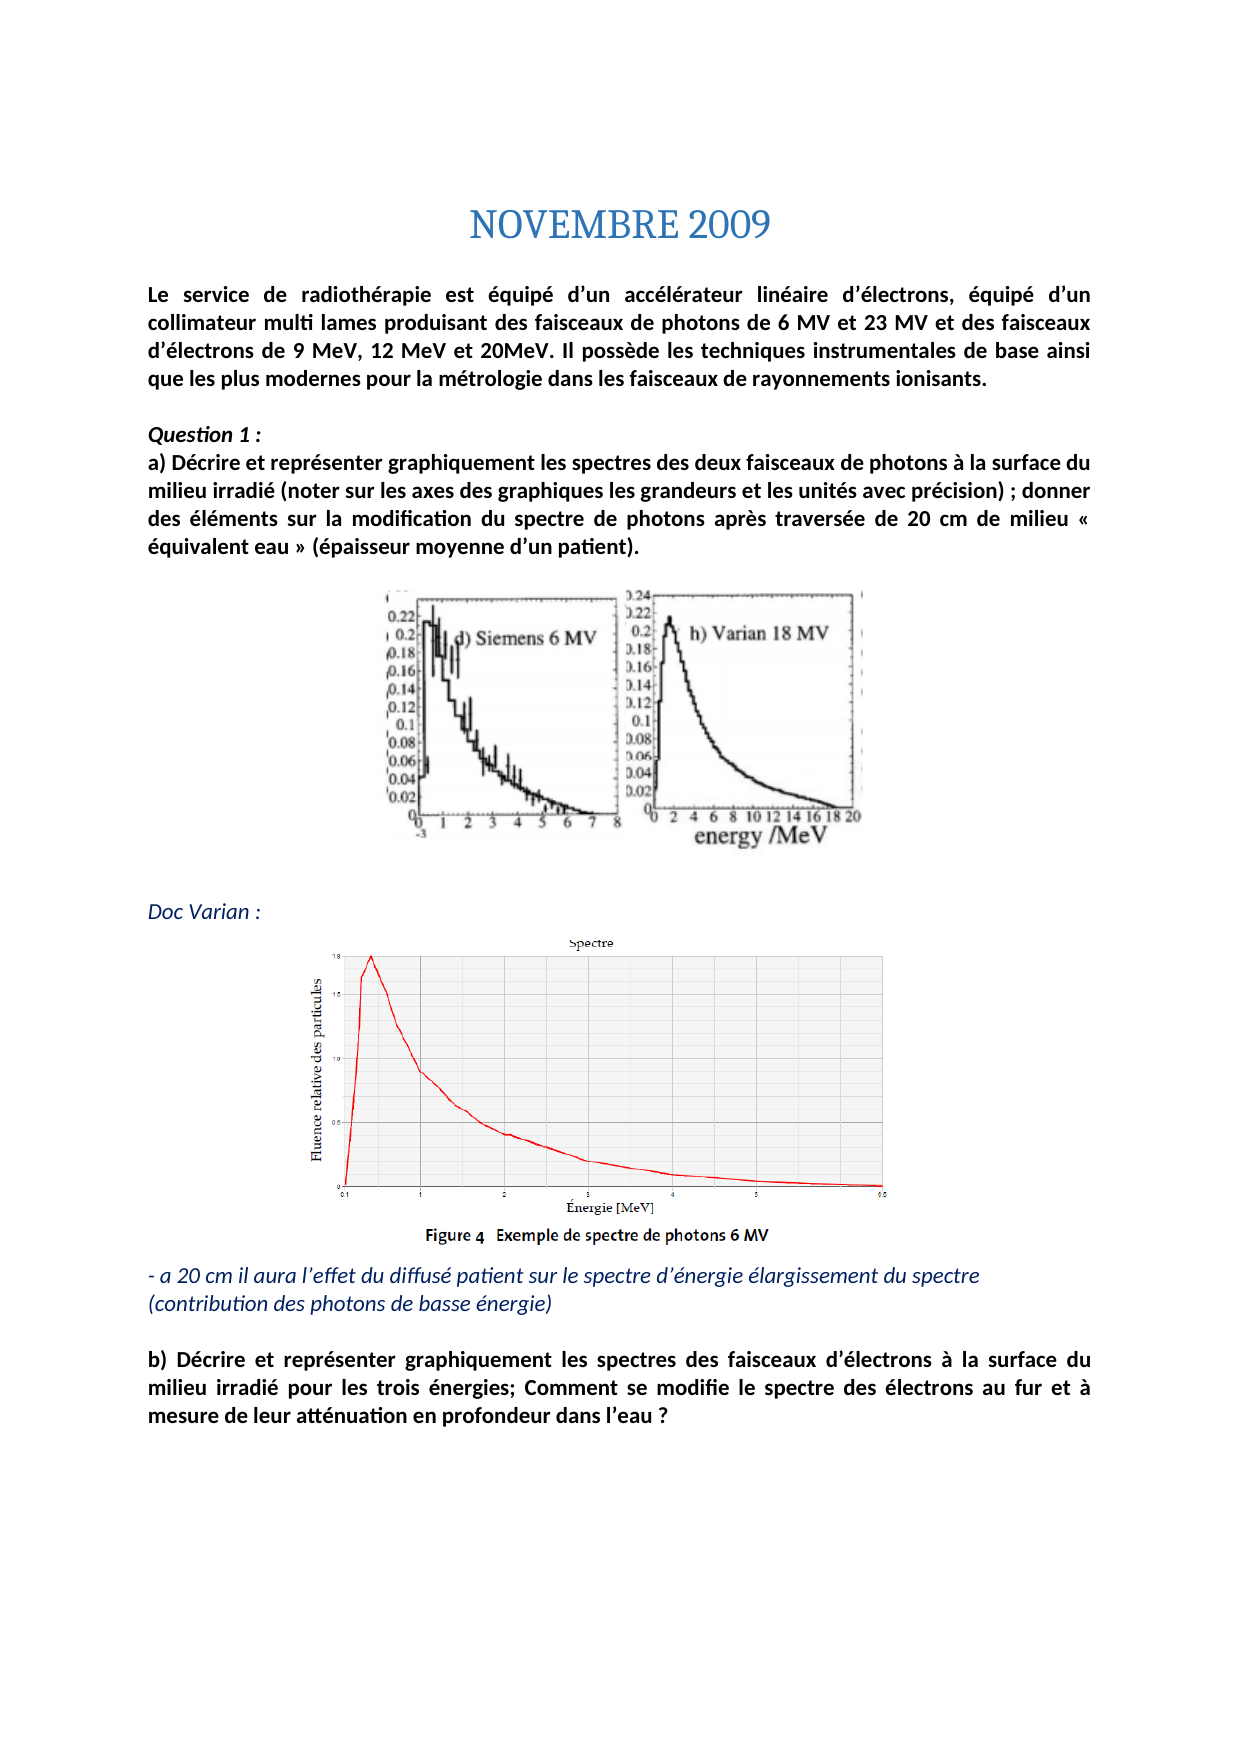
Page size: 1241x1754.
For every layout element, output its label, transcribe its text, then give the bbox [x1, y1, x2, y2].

picture [376, 589, 863, 871]
text (contribution des photons de basse énergie) [148, 1289, 1093, 1317]
subtitle NOVEMBRE 2009 [148, 201, 1093, 248]
picture [300, 940, 902, 1251]
text Doc Varian : [148, 897, 1093, 925]
text - a 20 cm il aura l’effet du diffusé patient sur le spectre d’énergie élargissement du spectre [148, 1261, 1093, 1289]
text b) Décrire et représenter graphiquement les spectres des faisceaux d’électrons à la surface du milieu irradié pour les trois énergies; Comment se modifie le spectre des électrons au fur et à mesure de leur atténuation en profondeur dans l’eau ? [148, 1345, 1093, 1429]
text a) Décrire et représenter graphiquement les spectres des deux faisceaux de photons à la surface du milieu irradié (noter sur les axes des graphiques les grandeurs et les unités avec précision) ; donner des éléments sur la modification du spectre de photons après traversée de 20 cm de milieu « équivalent eau » (épaisseur moyenne d’un patient). [148, 448, 1093, 561]
text Le service de radiothérapie est équipé d’un accélérateur linéaire d’électrons, équipé d’un collimateur multi lames produisant des faisceaux de photons de 6 MV et 23 MV et des faisceaux d’électrons de 9 MeV, 12 MeV et 20MeV. Il possède les techniques instrumentales de base ainsi que les plus modernes pour la métrologie dans les faisceaux de rayonnements ionisants. [148, 280, 1093, 392]
text Question 1 : [148, 420, 1093, 448]
